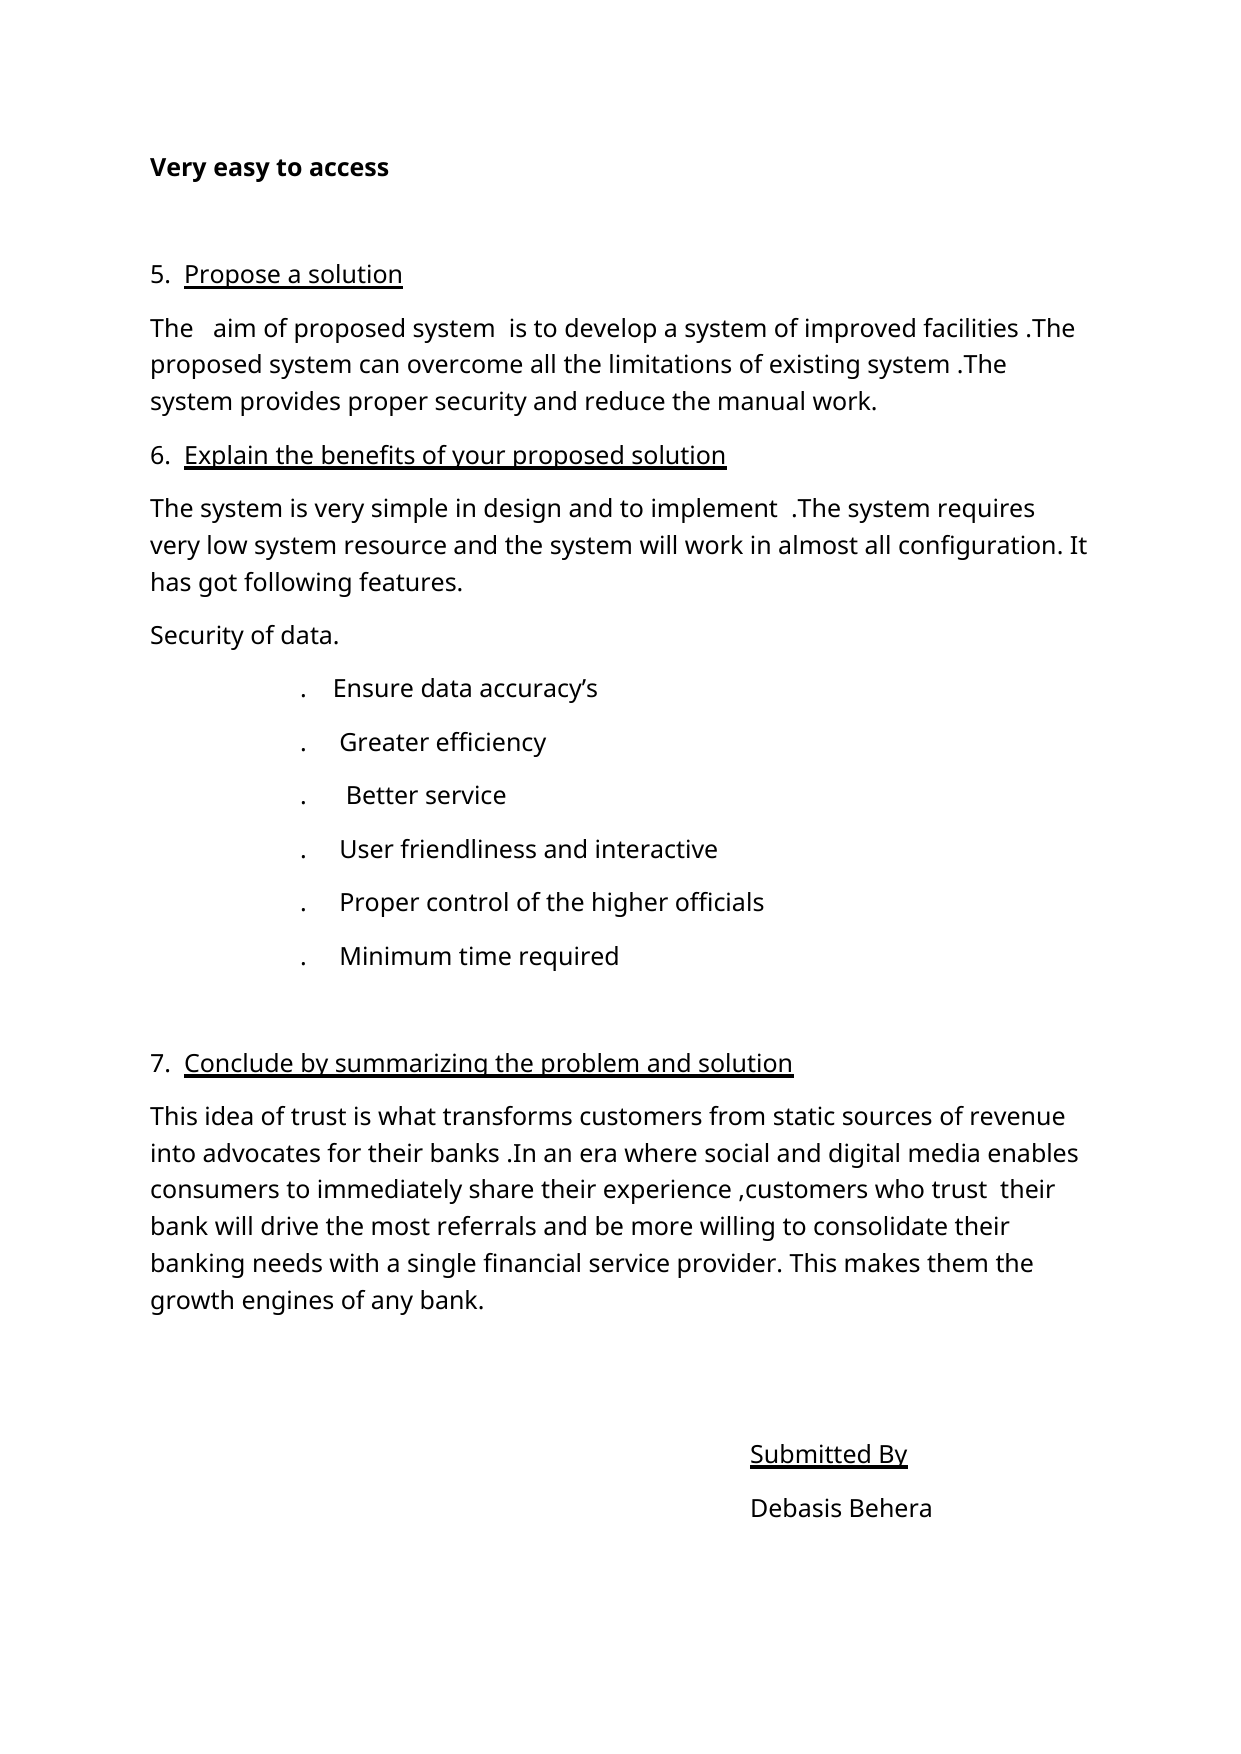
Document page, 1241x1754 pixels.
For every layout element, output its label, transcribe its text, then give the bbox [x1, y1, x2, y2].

text 7. Conclude by summarizing the problem and solution [150, 1045, 1090, 1079]
text 6. Explain the benefits of your proposed solution [150, 437, 1090, 471]
text The aim of proposed system is to develop a system of improved facilities .The proposed system can overcome all the limitations of existing system .The system provides proper security and reduce the manual work. [150, 310, 1090, 418]
text . Better service [150, 778, 1090, 812]
text . Proper control of the higher officials [150, 885, 1090, 919]
text The system is very simple in design and to implement .The system requires very low system resource and the system will work in almost all configuration. It has got following features. [150, 491, 1090, 598]
text . Minimum time required [150, 938, 1090, 972]
text This idea of trust is what transforms customers from static sources of revenue into advocates for their banks .In an era where social and digital media enables consumers to immediately share their experience ,customers who trust their bank will drive the most referrals and be more willing to consolidate their banking needs with a single financial service provider. This makes them the growth engines of any bank. [150, 1099, 1090, 1317]
text Very easy to access [150, 150, 1090, 184]
text . User friendliness and interactive [150, 831, 1090, 866]
text . Ensure data accuracy’s [150, 671, 1090, 705]
text 5. Propose a solution [150, 257, 1090, 291]
text Security of data. [150, 618, 1090, 652]
text Debasis Behera [150, 1490, 1090, 1524]
text . Greater efficiency [150, 724, 1090, 759]
text Submitted By [150, 1437, 1090, 1471]
